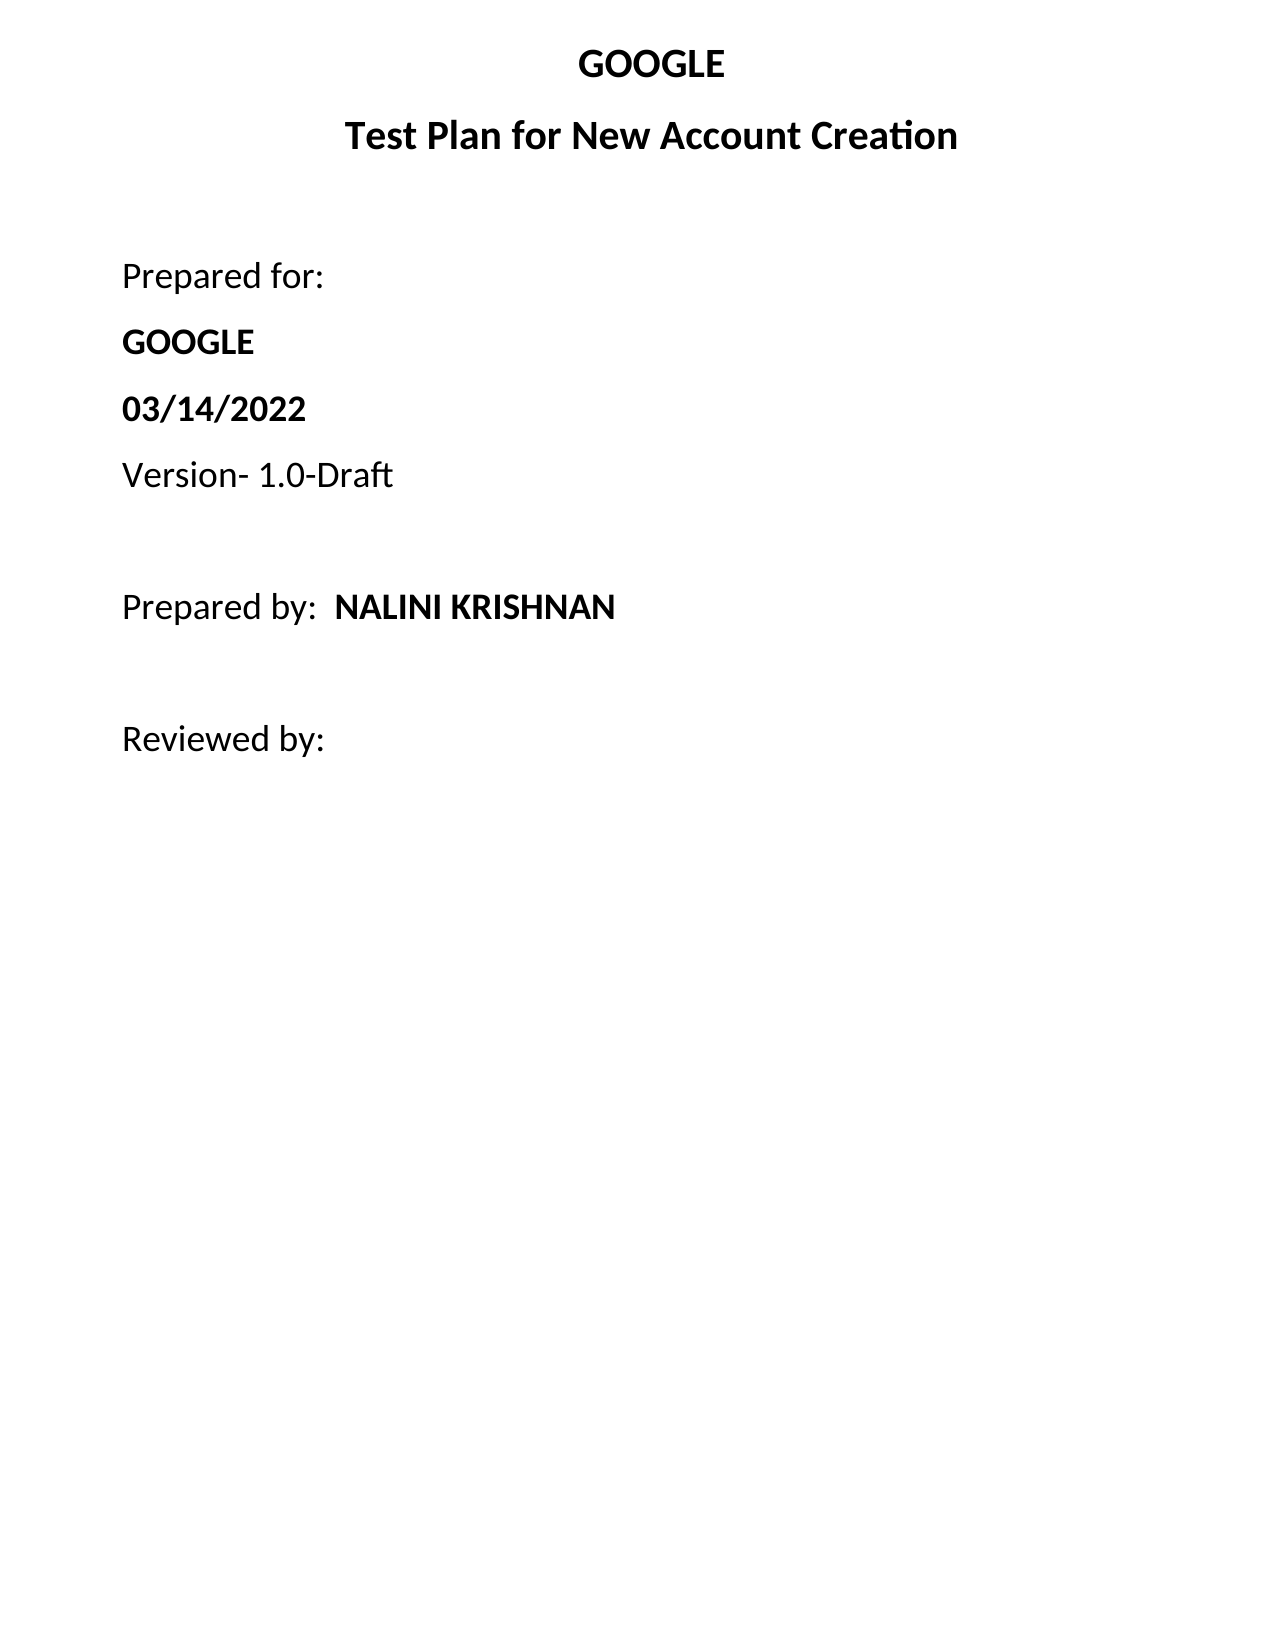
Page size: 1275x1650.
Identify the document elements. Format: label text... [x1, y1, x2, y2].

text Test Plan for New Account Creation [122, 109, 1181, 160]
text GOOGLE [122, 37, 1181, 88]
text Prepared for: [122, 252, 1181, 298]
text GOOGLE [122, 318, 1181, 364]
text Version- 1.0-Draft [122, 451, 1181, 496]
text 03/14/2022 [122, 384, 1181, 430]
text Prepared by: NALINI KRISHNAN [122, 583, 1181, 629]
text Reviewed by: [122, 715, 1181, 761]
